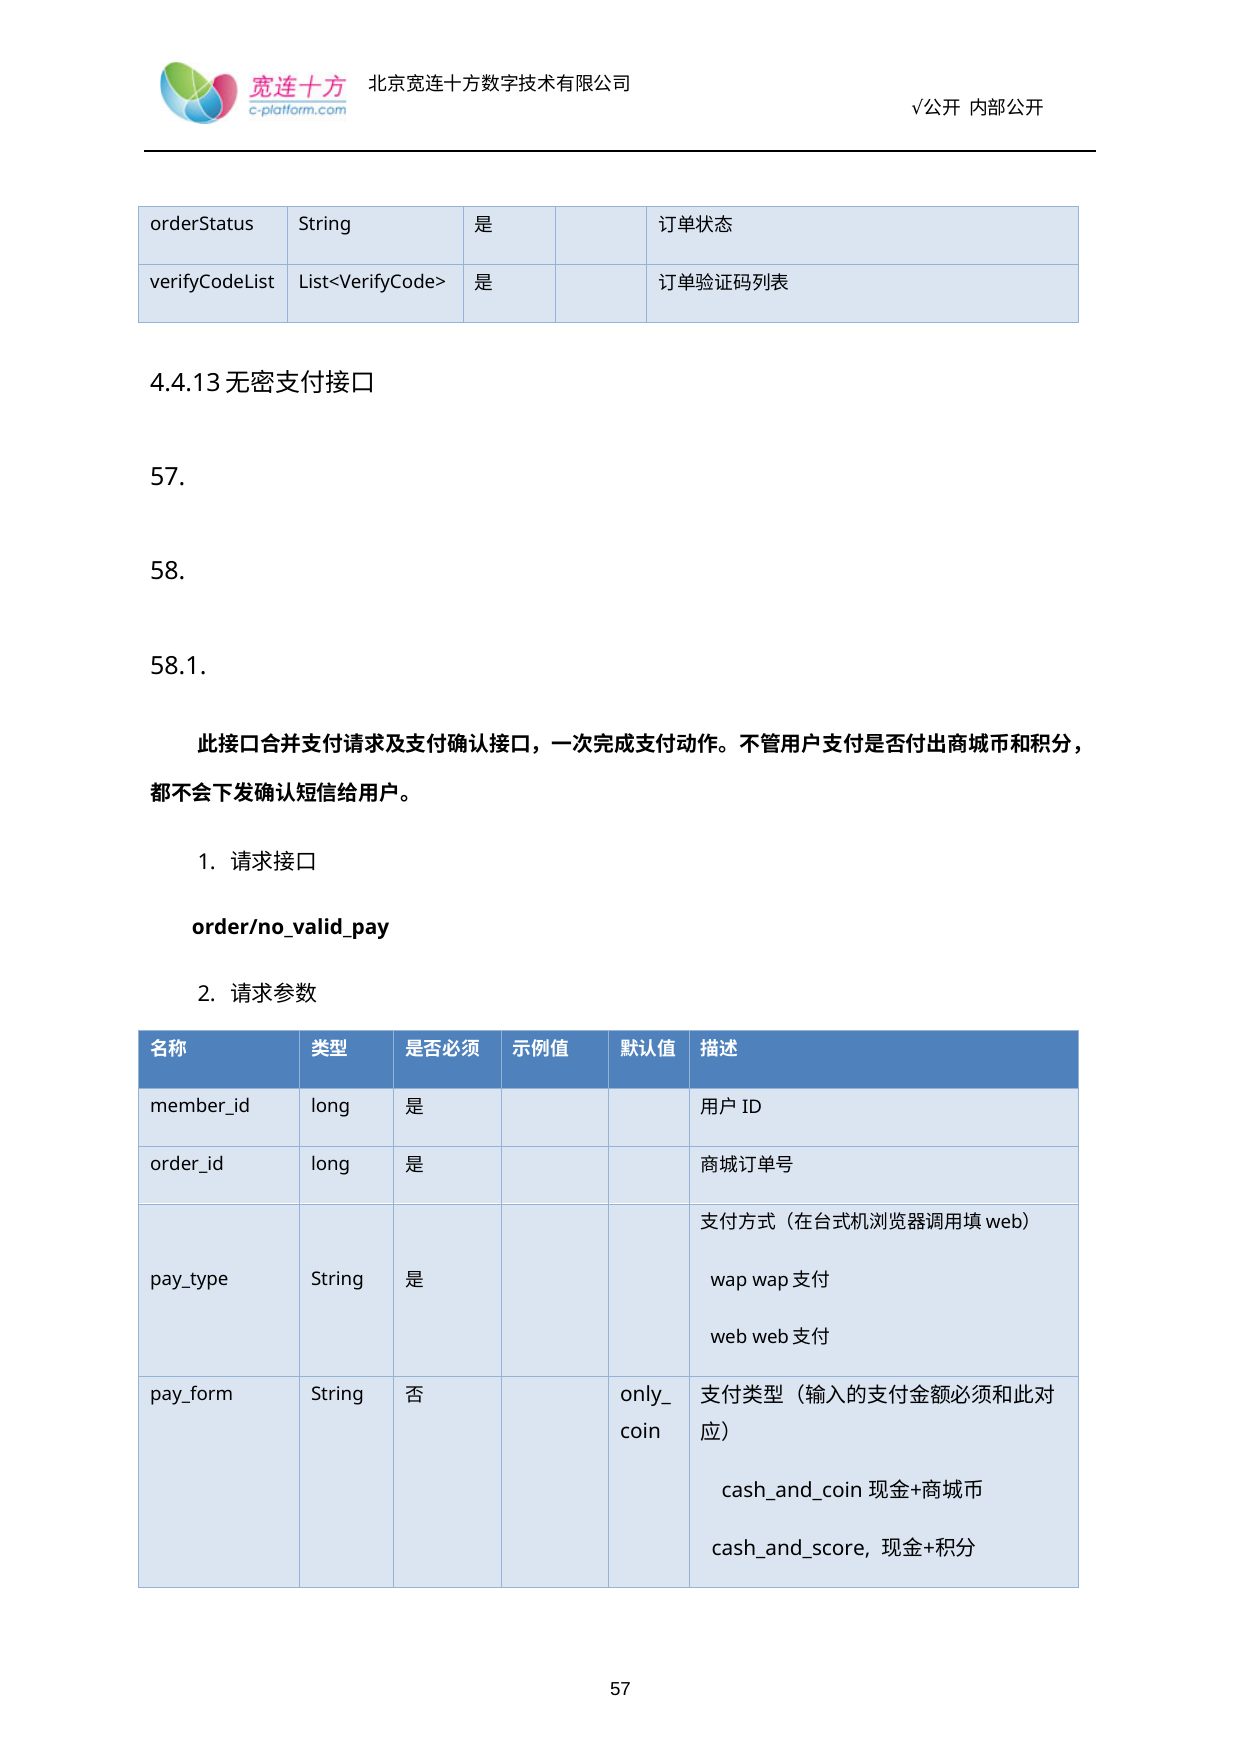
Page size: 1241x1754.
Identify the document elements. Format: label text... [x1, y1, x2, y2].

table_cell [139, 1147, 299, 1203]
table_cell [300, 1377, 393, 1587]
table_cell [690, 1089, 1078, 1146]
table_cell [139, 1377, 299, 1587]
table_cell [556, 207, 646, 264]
text 此接口合并支付请求及支付确认接口，一次完成支付动作。不管用户支付是否付出商城币和积分，都不会下发确认短信给用户。 [150, 726, 1090, 808]
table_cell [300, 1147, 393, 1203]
picture [160, 62, 347, 124]
text order/no_valid_pay [150, 910, 1040, 942]
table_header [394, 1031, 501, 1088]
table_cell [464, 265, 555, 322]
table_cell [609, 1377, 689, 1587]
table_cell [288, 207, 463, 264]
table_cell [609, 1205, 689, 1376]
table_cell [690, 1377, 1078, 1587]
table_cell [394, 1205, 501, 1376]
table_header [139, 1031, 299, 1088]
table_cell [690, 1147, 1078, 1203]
subtitle 无密支付接口 [150, 348, 1090, 413]
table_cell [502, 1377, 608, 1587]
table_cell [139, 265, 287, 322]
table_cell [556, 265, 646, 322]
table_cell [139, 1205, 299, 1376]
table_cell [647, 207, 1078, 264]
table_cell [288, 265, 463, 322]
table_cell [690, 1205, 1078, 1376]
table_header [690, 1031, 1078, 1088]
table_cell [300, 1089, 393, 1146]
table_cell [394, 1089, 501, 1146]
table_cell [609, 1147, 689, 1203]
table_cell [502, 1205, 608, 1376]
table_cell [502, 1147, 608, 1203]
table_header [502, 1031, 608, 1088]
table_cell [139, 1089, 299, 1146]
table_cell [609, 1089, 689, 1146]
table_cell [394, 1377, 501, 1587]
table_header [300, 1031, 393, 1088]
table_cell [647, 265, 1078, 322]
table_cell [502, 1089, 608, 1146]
subtitle 请求接口 [197, 844, 1090, 876]
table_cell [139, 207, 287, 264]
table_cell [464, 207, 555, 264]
subtitle 请求参数 [197, 976, 1090, 1008]
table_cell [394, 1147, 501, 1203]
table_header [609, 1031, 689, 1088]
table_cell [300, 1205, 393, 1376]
